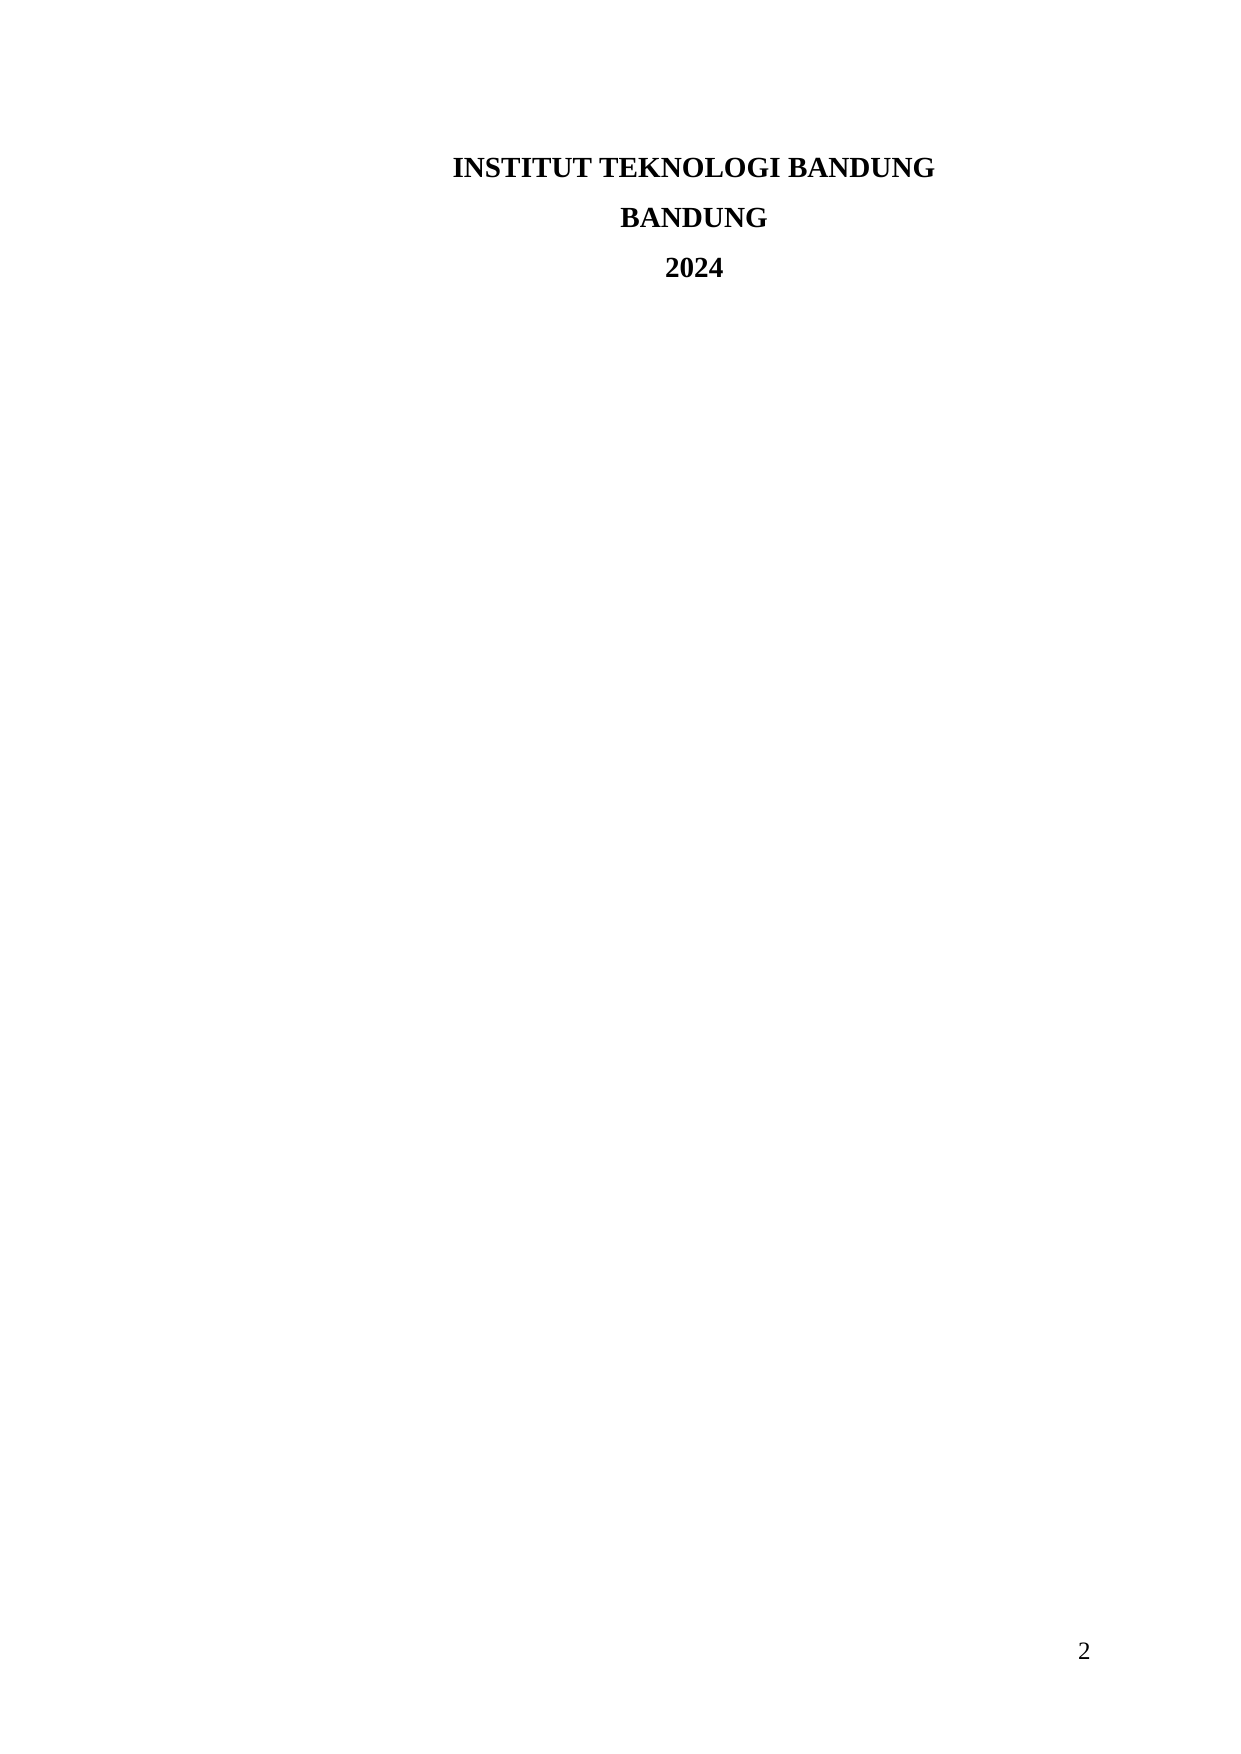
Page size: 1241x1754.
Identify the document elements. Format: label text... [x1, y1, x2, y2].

text 2024 [224, 251, 1090, 284]
text BANDUNG [224, 200, 1090, 234]
text INSTITUT TEKNOLOGI BANDUNG [224, 150, 1090, 183]
